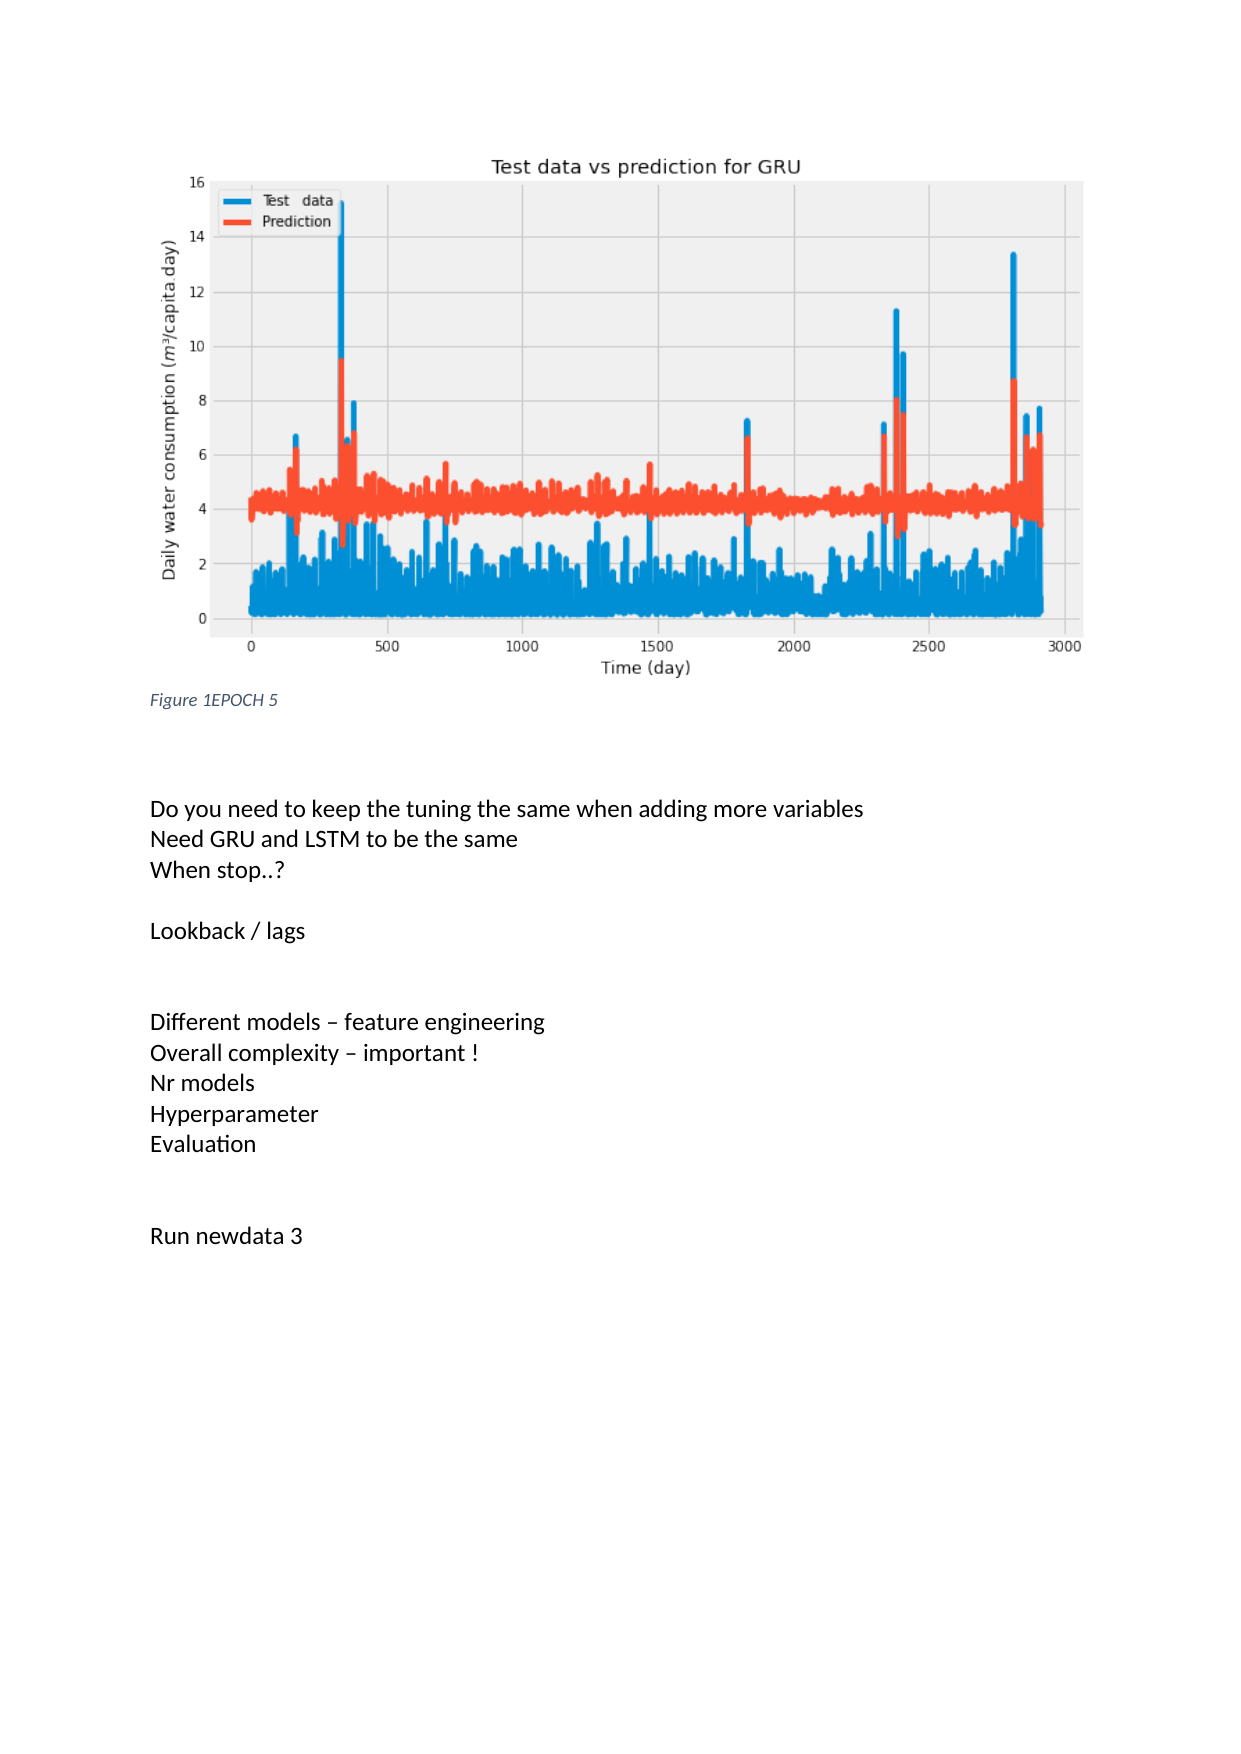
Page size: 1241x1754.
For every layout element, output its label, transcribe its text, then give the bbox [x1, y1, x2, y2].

text Evaluation [150, 1128, 1090, 1159]
text Overall complexity – important ! [150, 1037, 1090, 1067]
text Figure 1EPOCH 5 [150, 688, 1090, 711]
text Hyperparameter [150, 1098, 1090, 1128]
text Run newdata 3 [150, 1220, 1090, 1251]
text Lookback / lags [150, 915, 1090, 945]
text Do you need to keep the tuning the same when adding more variables [150, 793, 1090, 823]
text Different models – feature engineering [150, 1006, 1090, 1037]
text When stop..? [150, 854, 1090, 884]
text Nr models [150, 1067, 1090, 1098]
picture [150, 150, 1091, 688]
text Need GRU and LSTM to be the same [150, 823, 1090, 854]
